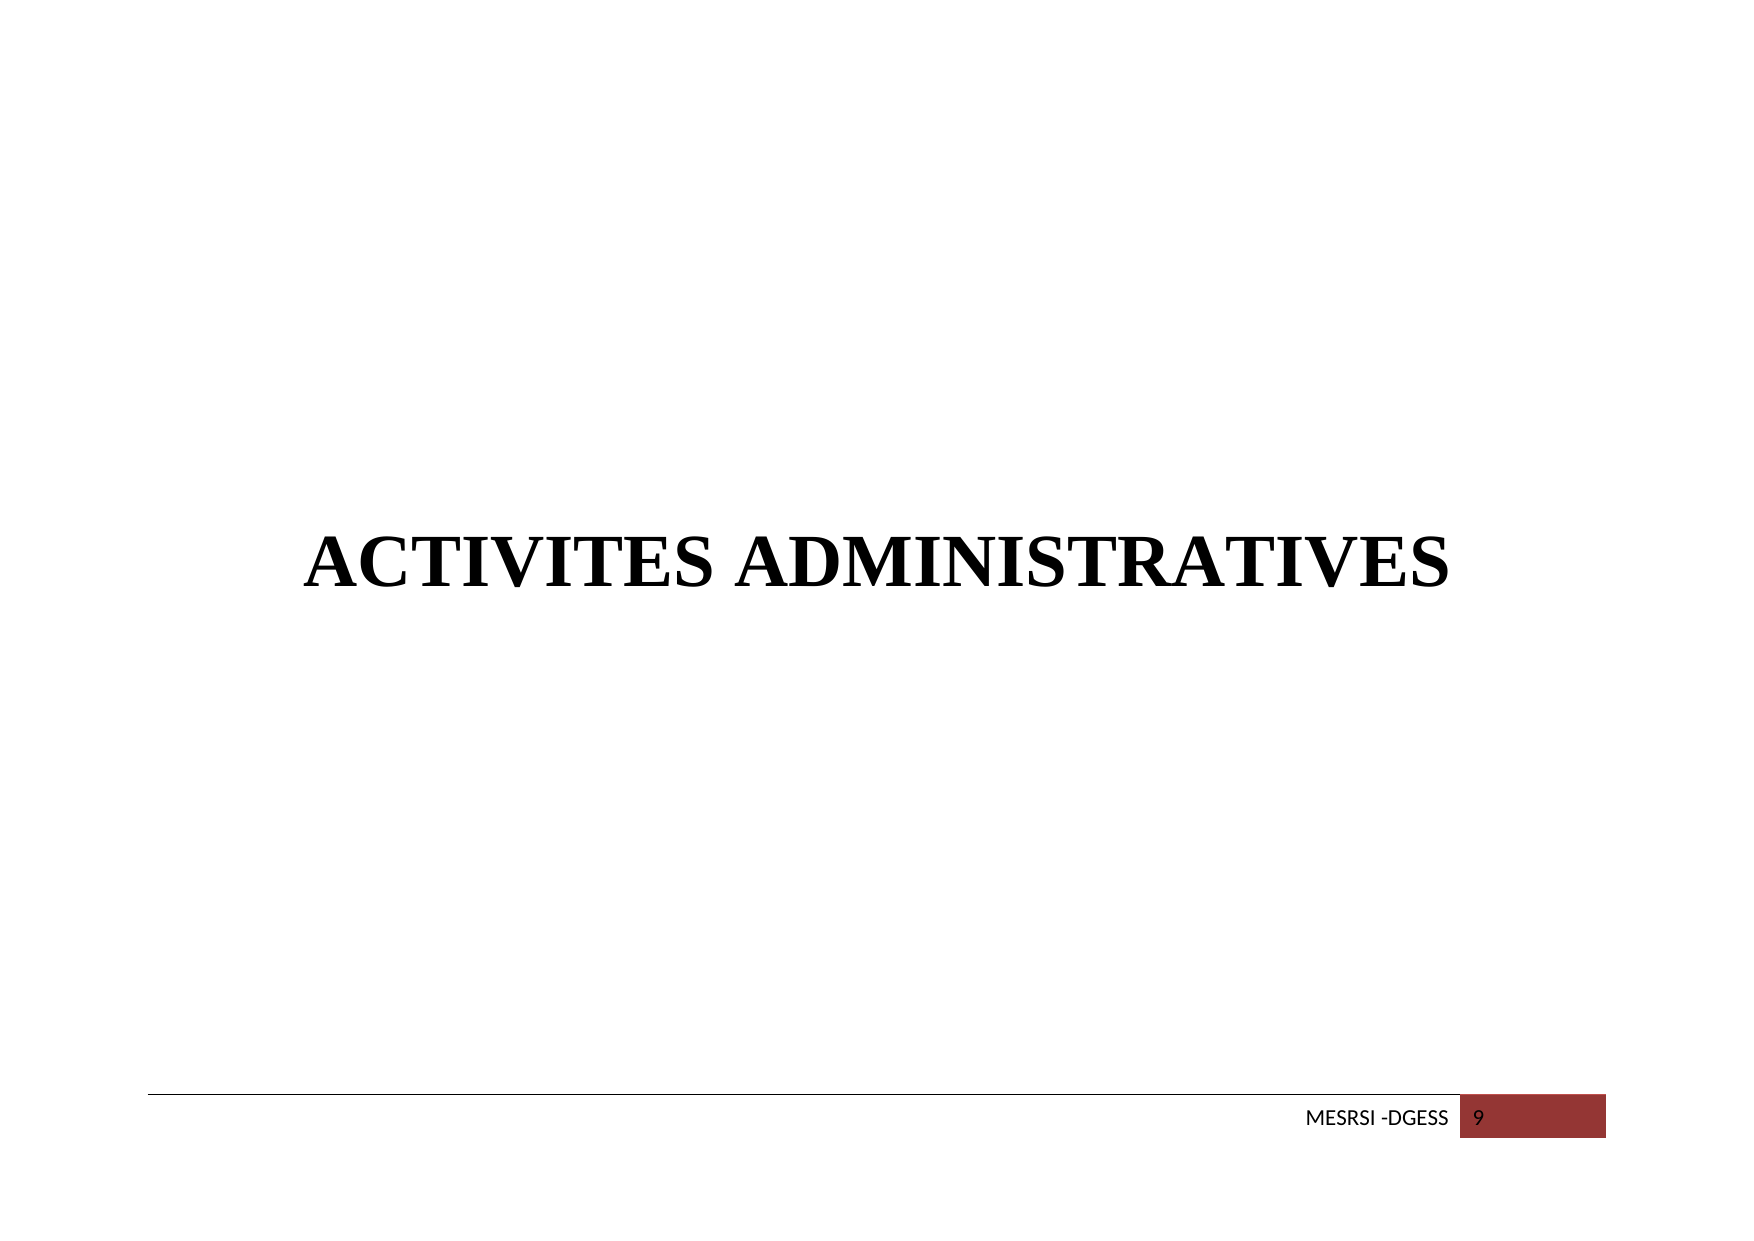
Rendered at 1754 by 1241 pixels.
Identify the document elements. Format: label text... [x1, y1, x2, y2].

subtitle ACTIVITES ADMINISTRATIVES [148, 516, 1606, 602]
